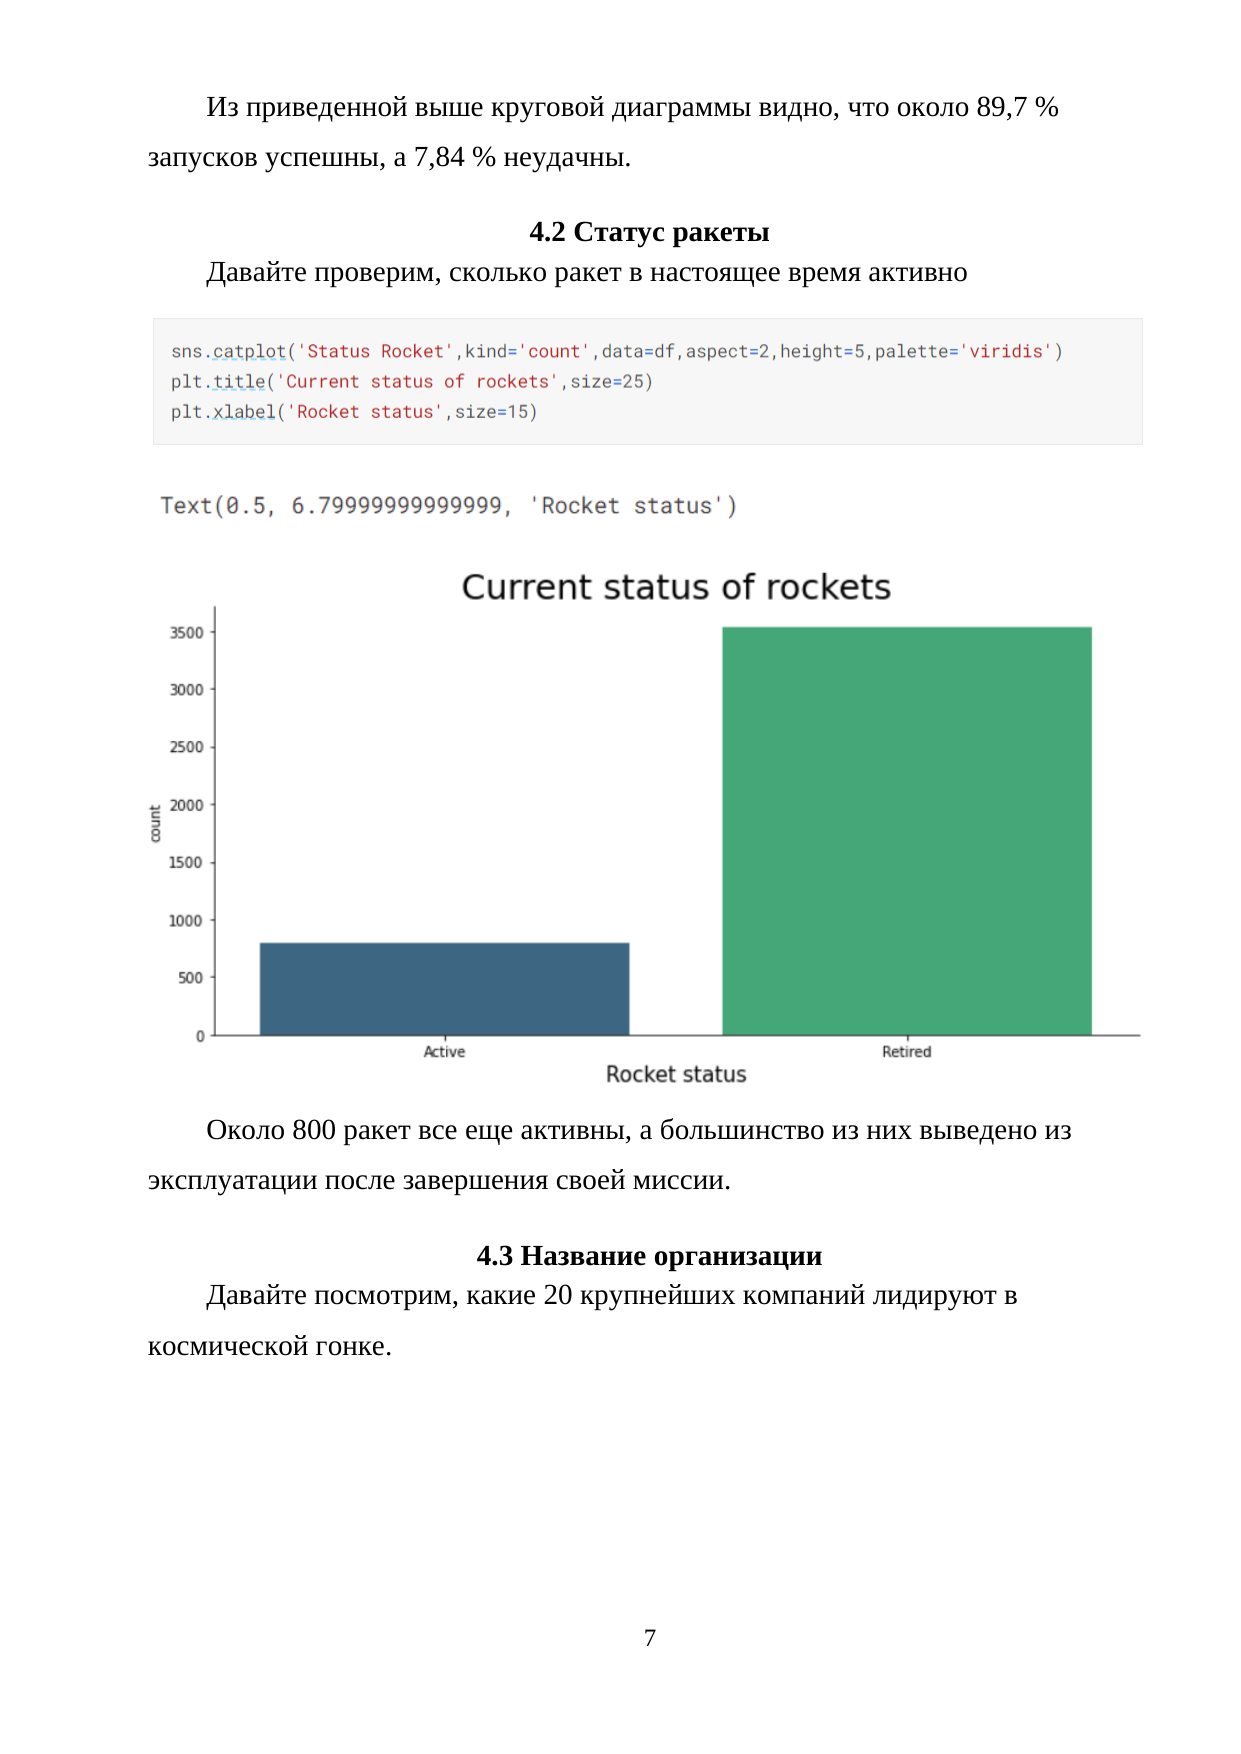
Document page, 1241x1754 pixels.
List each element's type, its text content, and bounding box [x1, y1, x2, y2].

picture [147, 304, 1152, 457]
picture [147, 552, 1152, 1098]
picture [147, 470, 753, 539]
text Около 800 ракет все еще активны, а большинство из них выведено из эксплуатации после завершения своей миссии. [148, 1112, 1152, 1196]
subtitle 4.3 Название организации [148, 1238, 1152, 1271]
subtitle 4.2 Статус ракеты [148, 214, 1152, 248]
text Из приведенной выше круговой диаграммы видно, что около 89,7 % запусков успешны, а 7,84 % неудачны. [148, 89, 1152, 172]
text Давайте посмотрим, какие 20 крупнейших компаний лидируют в космической гонке. [148, 1277, 1152, 1361]
text Давайте проверим, сколько ракет в настоящее время активно [148, 254, 1152, 288]
